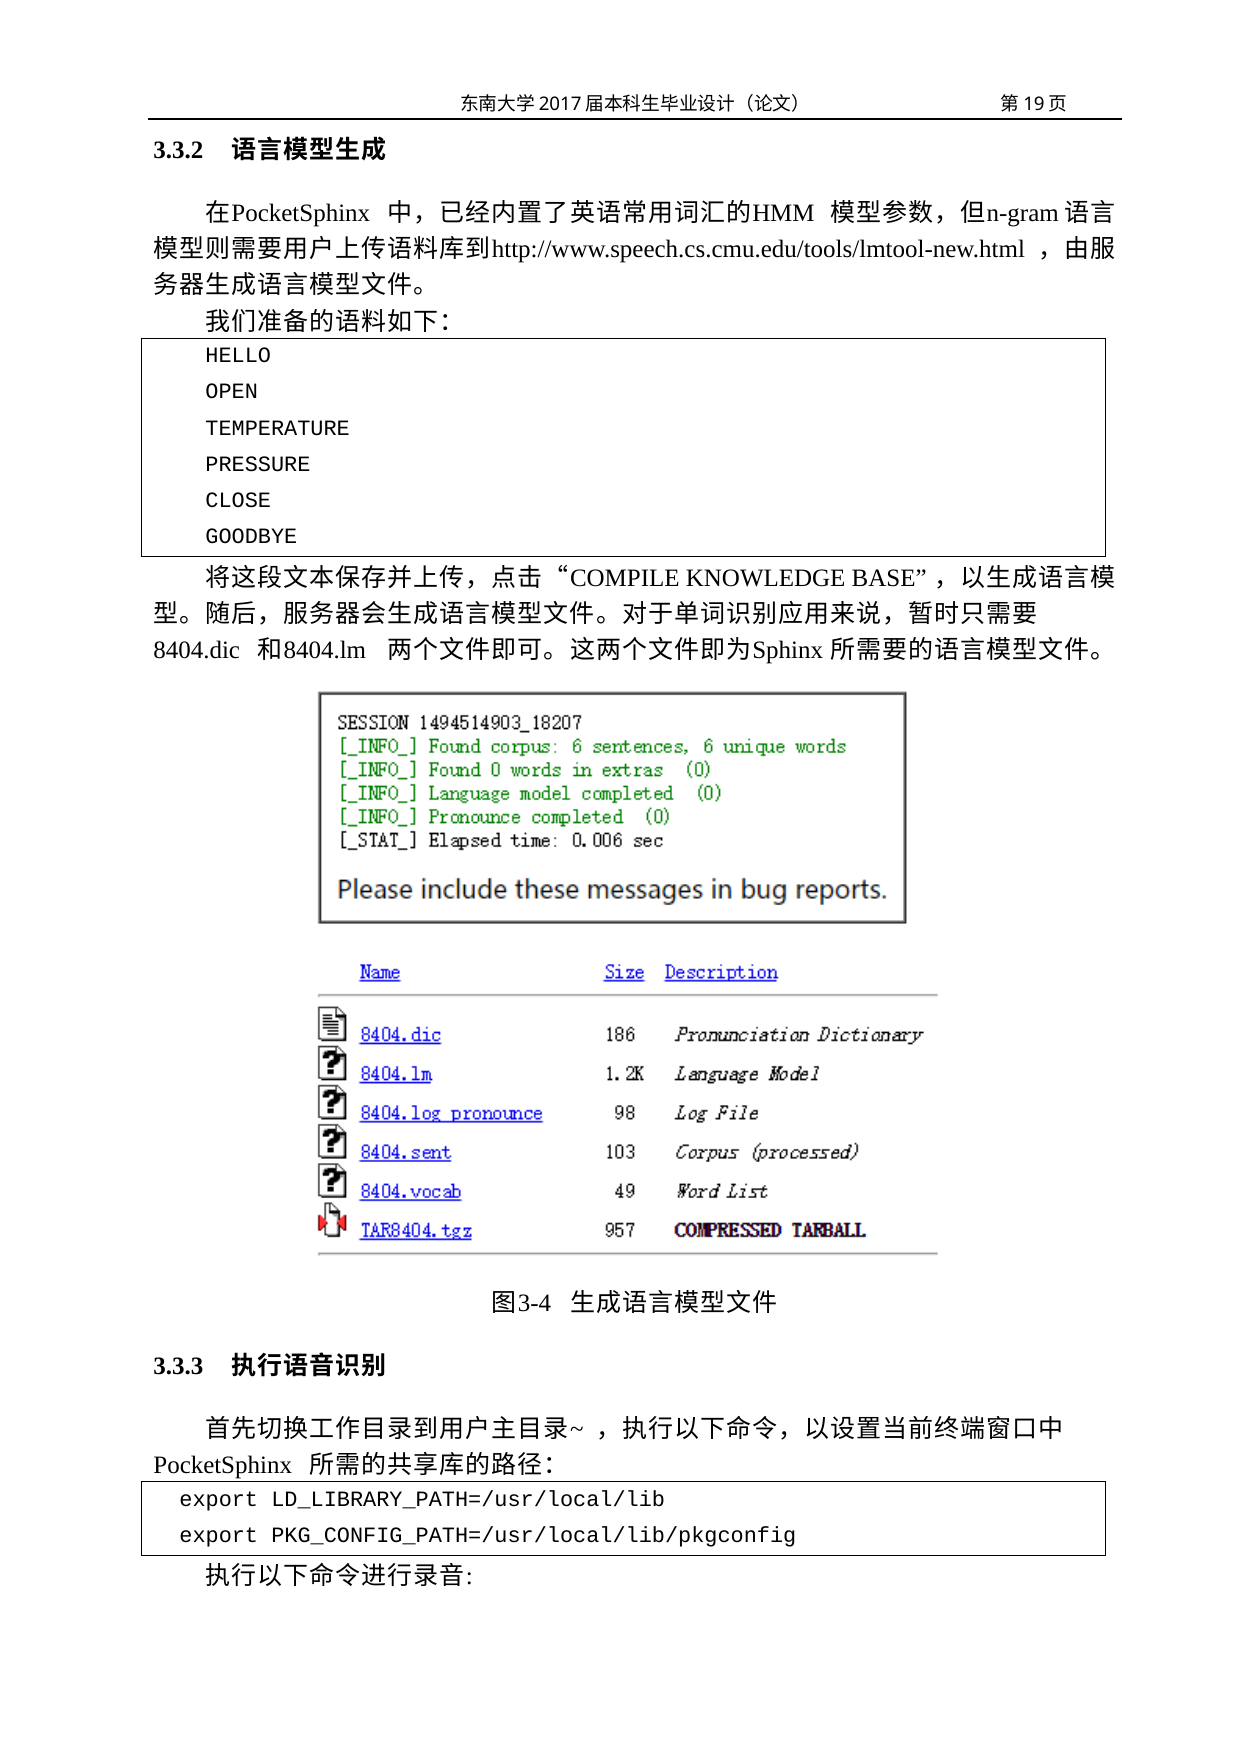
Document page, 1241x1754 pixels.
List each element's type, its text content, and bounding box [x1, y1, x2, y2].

text 首先切换工作目录到用户主目录~，执行以下命令，以设置当前终端窗口中PocketSphinx所需的共享库的路径： [153, 1409, 1117, 1481]
table_header HELLO OPEN TEMPERATURE PRESSURE CLOSE GOODBYE [142, 339, 1105, 556]
text 将这段文本保存并上传，点击“COMPILE KNOWLEDGE BASE”，以生成语言模型。随后，服务器会生成语言模型文件。对于单词识别应用来说，暂时只需要8404.dic和8404.lm两个文件即可。这两个文件即为Sphinx所需要的语言模型文件。 [153, 557, 1117, 666]
table_header export LD_LIBRARY_PATH=/usr/local/lib export PKG_CONFIG_PATH=/usr/local/lib/pkgconfig [142, 1482, 1105, 1555]
text 我们准备的语料如下： [153, 301, 1117, 337]
subtitle 3.3.2 语言模型生成 [153, 129, 1117, 165]
text 图3-4 生成语言模型文件 [153, 1282, 1117, 1318]
text 在PocketSphinx中，已经内置了英语常用词汇的HMM模型参数，但n-gram语言模型则需要用户上传语料库到http://www.speech.cs.cmu.edu/tools/lmtool-new.html，由服务器生成语言模型文件。 [153, 192, 1117, 301]
text 执行以下命令进行录音: [153, 1556, 1117, 1592]
picture [309, 681, 938, 1267]
subtitle 3.3.3 执行语音识别 [153, 1345, 1117, 1382]
